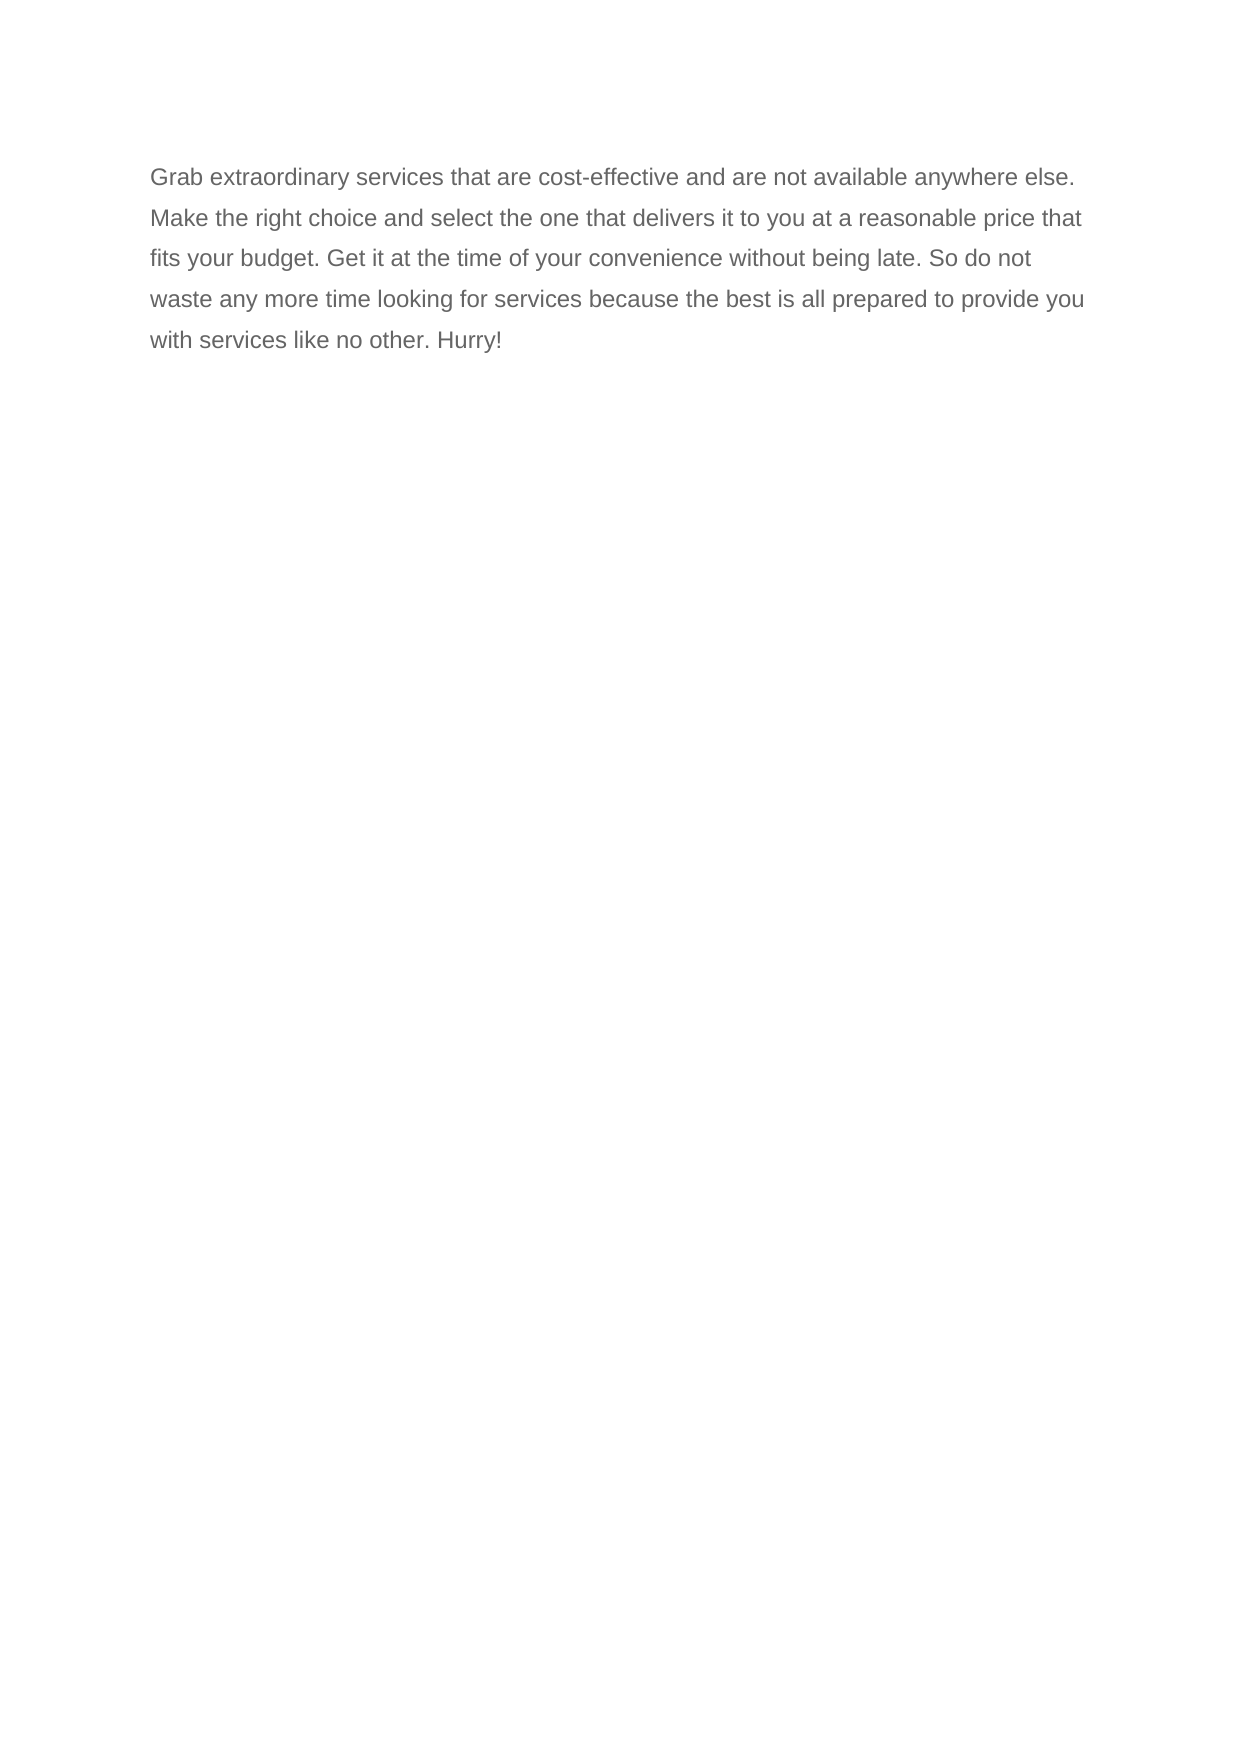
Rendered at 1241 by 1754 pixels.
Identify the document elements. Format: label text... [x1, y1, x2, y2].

text Grab extraordinary services that are cost-effective and are not available anywhere else. Make the right choice and select the one that delivers it to you at a reasonable price that fits your budget. Get it at the time of your convenience without being late. So do not waste any more time looking for services because the best is all prepared to provide you with services like no other. Hurry! [150, 150, 1090, 353]
